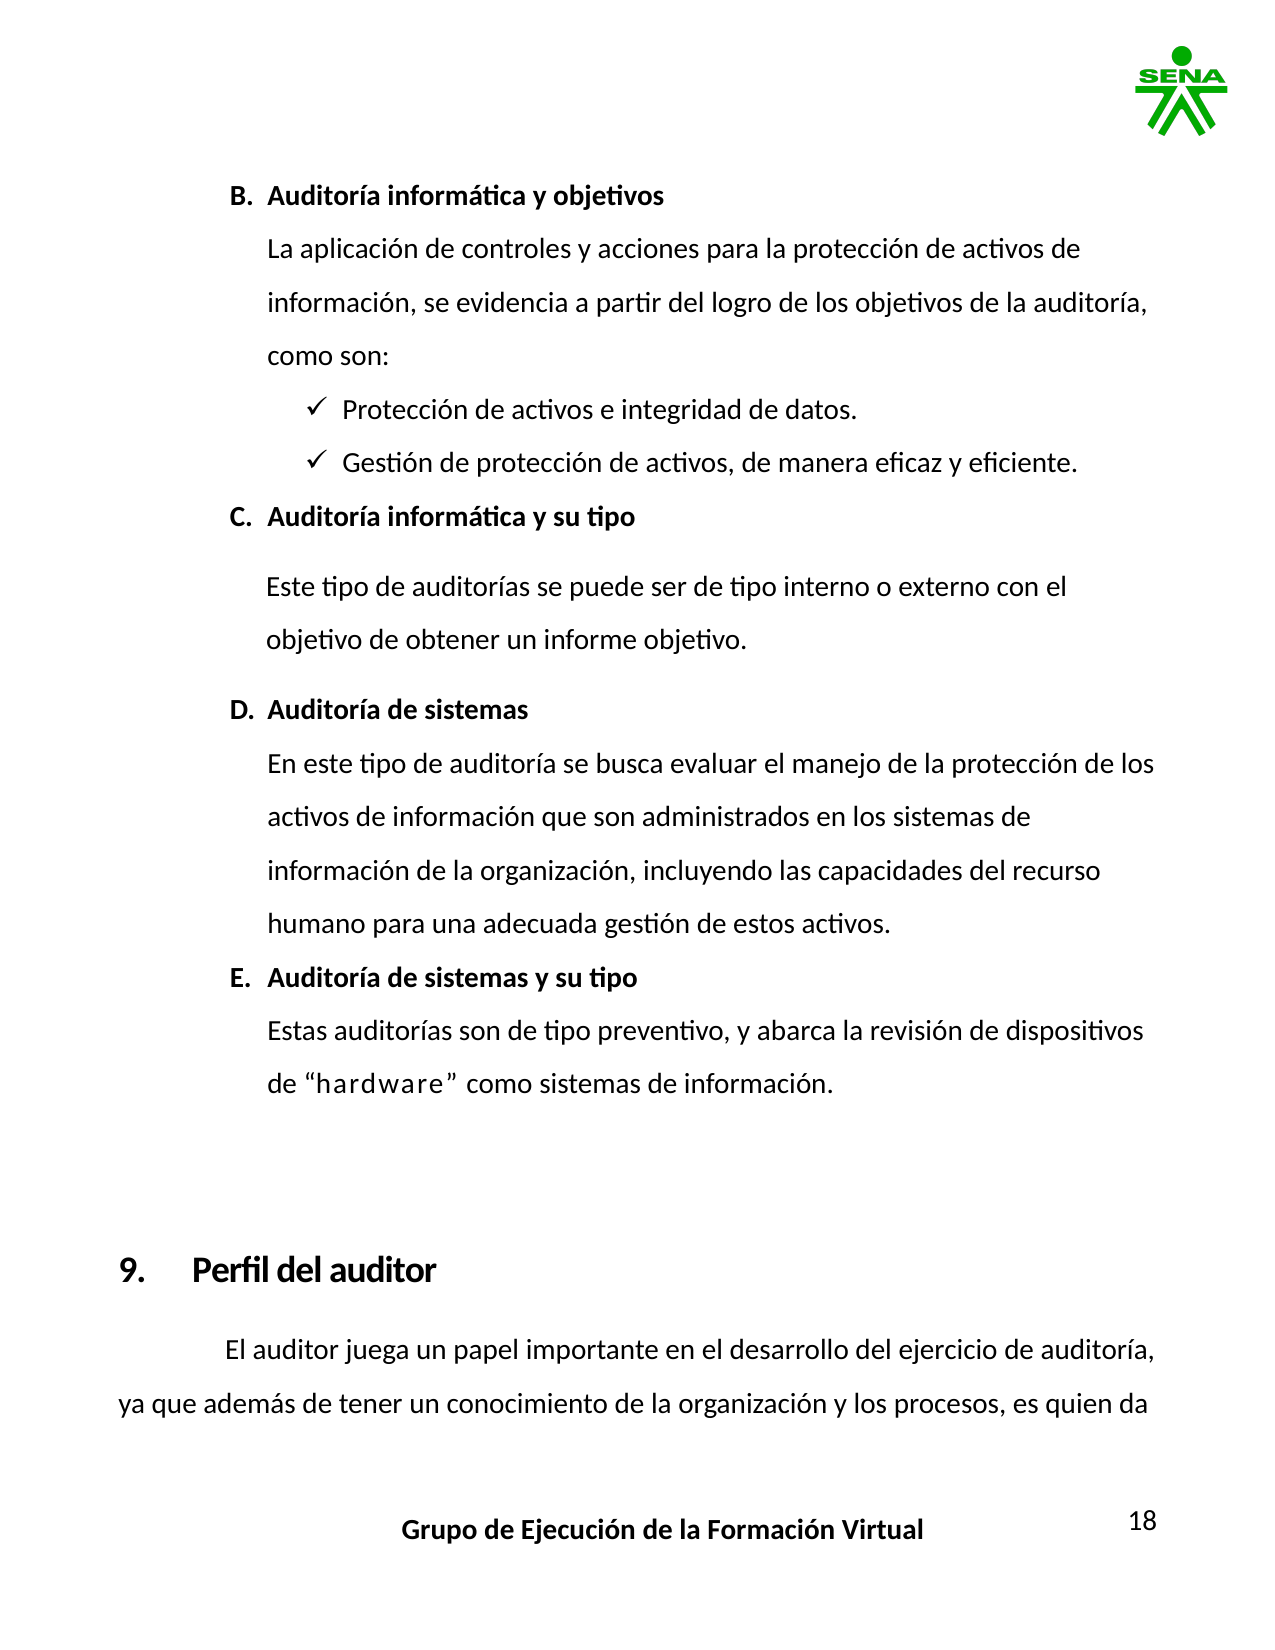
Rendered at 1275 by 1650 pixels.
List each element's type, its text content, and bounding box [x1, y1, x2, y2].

picture [1135, 46, 1228, 136]
list Auditoría de sistemas y su tipo​ [229, 959, 1157, 994]
list Auditoría informática y su tipo​ [229, 498, 1157, 533]
list Estas auditorías son de tipo preventivo, y abarca la revisión de dispositivos de “hardware” como sistemas de información.​ [267, 1012, 1157, 1101]
list Auditoría informática y objetivos​ [229, 177, 1157, 213]
list La aplicación de controles y acciones para la protección de activos de información, se evidencia a partir del logro de los objetivos de la auditoría, como son:​ [267, 231, 1157, 373]
text Este tipo de auditorías se puede ser de tipo interno o externo con el objetivo de obtener un informe objetivo.​ [266, 568, 1157, 657]
list Auditoría de sistemas​ [229, 691, 1157, 727]
subtitle Perfil del auditor [118, 1246, 1157, 1292]
list En este tipo de auditoría se busca evaluar el manejo de la protección de los activos de información que son administrados en los sistemas de información de la organización, incluyendo las capacidades del recurso humano para una adecuada gestión de estos activos.​ [267, 745, 1157, 941]
list Protección de activos e integridad de datos.​ [304, 391, 1157, 427]
list Gestión de protección de activos, de manera eficaz y eficiente.​ [304, 444, 1157, 480]
